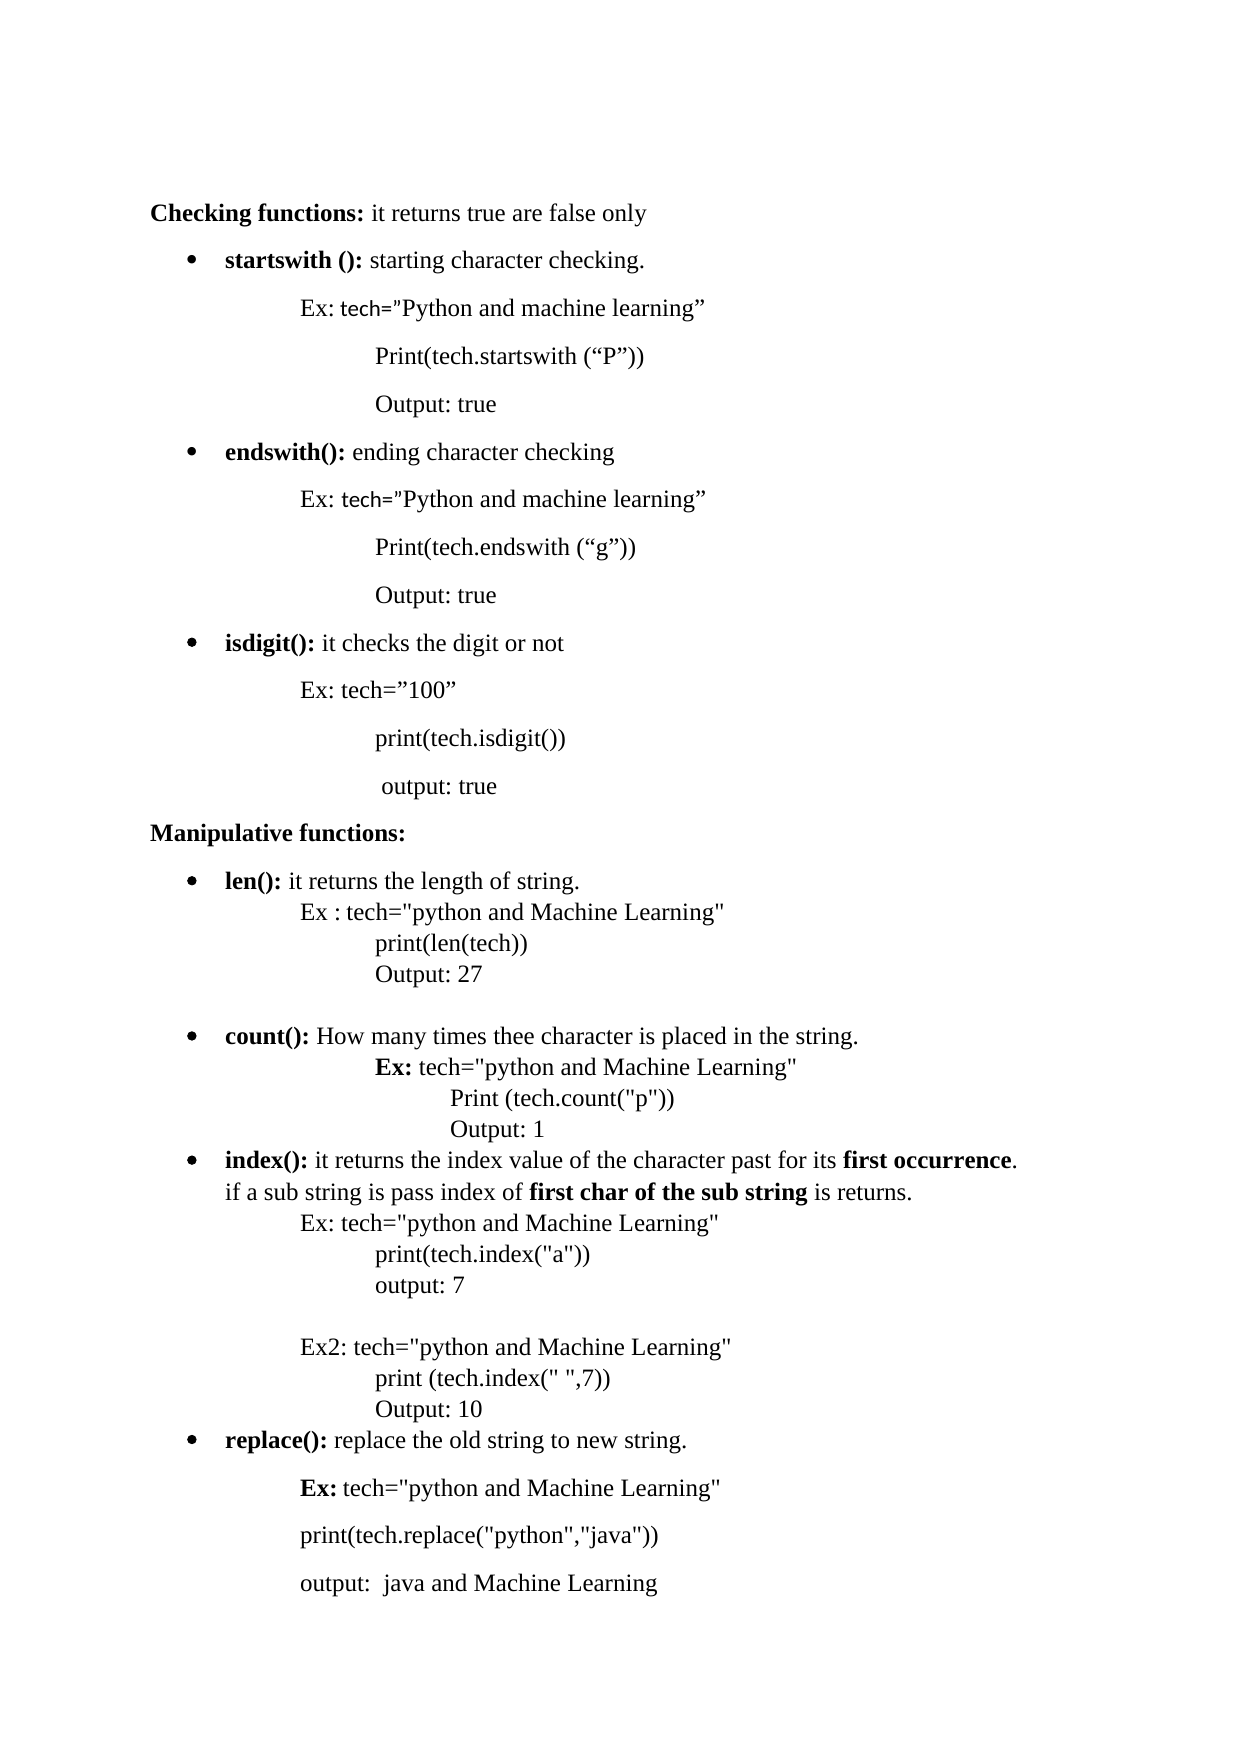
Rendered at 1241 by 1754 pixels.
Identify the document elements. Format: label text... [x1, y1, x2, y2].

text Print(tech.startswith (“P”)) [300, 341, 1090, 370]
text Manipulative functions: [150, 818, 1090, 847]
text output: true [225, 771, 1090, 799]
list replace(): replace the old string to new string. [187, 1425, 1090, 1454]
text print(tech.replace("python","java")) [300, 1520, 1090, 1549]
list Output: 1 [375, 1114, 1090, 1143]
list print(len(tech)) [300, 928, 1090, 957]
list index(): it returns the index value of the character past for its first occurrence. [187, 1146, 1090, 1174]
list isdigit(): it checks the digit or not [187, 628, 1090, 656]
list Ex : tech="python and Machine Learning" [300, 897, 1090, 926]
text print(tech.isdigit()) [300, 723, 1090, 752]
list startswith (): starting character checking. [187, 245, 1090, 274]
list count(): How many times thee character is placed in the string. [187, 1021, 1090, 1050]
list len(): it returns the length of string. [187, 866, 1090, 895]
list endswith(): ending character checking [187, 437, 1090, 465]
list Ex: tech="python and Machine Learning" [225, 1208, 1090, 1236]
list Output: 27 [300, 959, 1090, 988]
list Output: 10 [300, 1394, 1090, 1423]
list Ex: tech="python and Machine Learning" [375, 1052, 1090, 1081]
text Ex: tech=”100” [225, 675, 1090, 704]
text output: java and Machine Learning [300, 1568, 1090, 1597]
list Print (tech.count("p")) [375, 1083, 1090, 1112]
text Ex: tech="python and Machine Learning" [300, 1473, 1090, 1501]
text Ex: tech=”Python and machine learning” [300, 293, 1090, 322]
text Output: true [300, 389, 1090, 418]
list print(tech.index("a")) [300, 1239, 1090, 1267]
list if a sub string is pass index of first char of the sub string is returns. [225, 1177, 1090, 1205]
text Ex: tech=”Python and machine learning” [300, 484, 1090, 513]
list Ex2: tech="python and Machine Learning" [225, 1332, 1090, 1361]
text Print(tech.endswith (“g”)) [300, 532, 1090, 561]
text Output: true [300, 580, 1090, 609]
list output: 7 [300, 1270, 1090, 1298]
list print (tech.index(" ",7)) [300, 1363, 1090, 1392]
text Checking functions: it returns true are false only [150, 198, 1090, 226]
